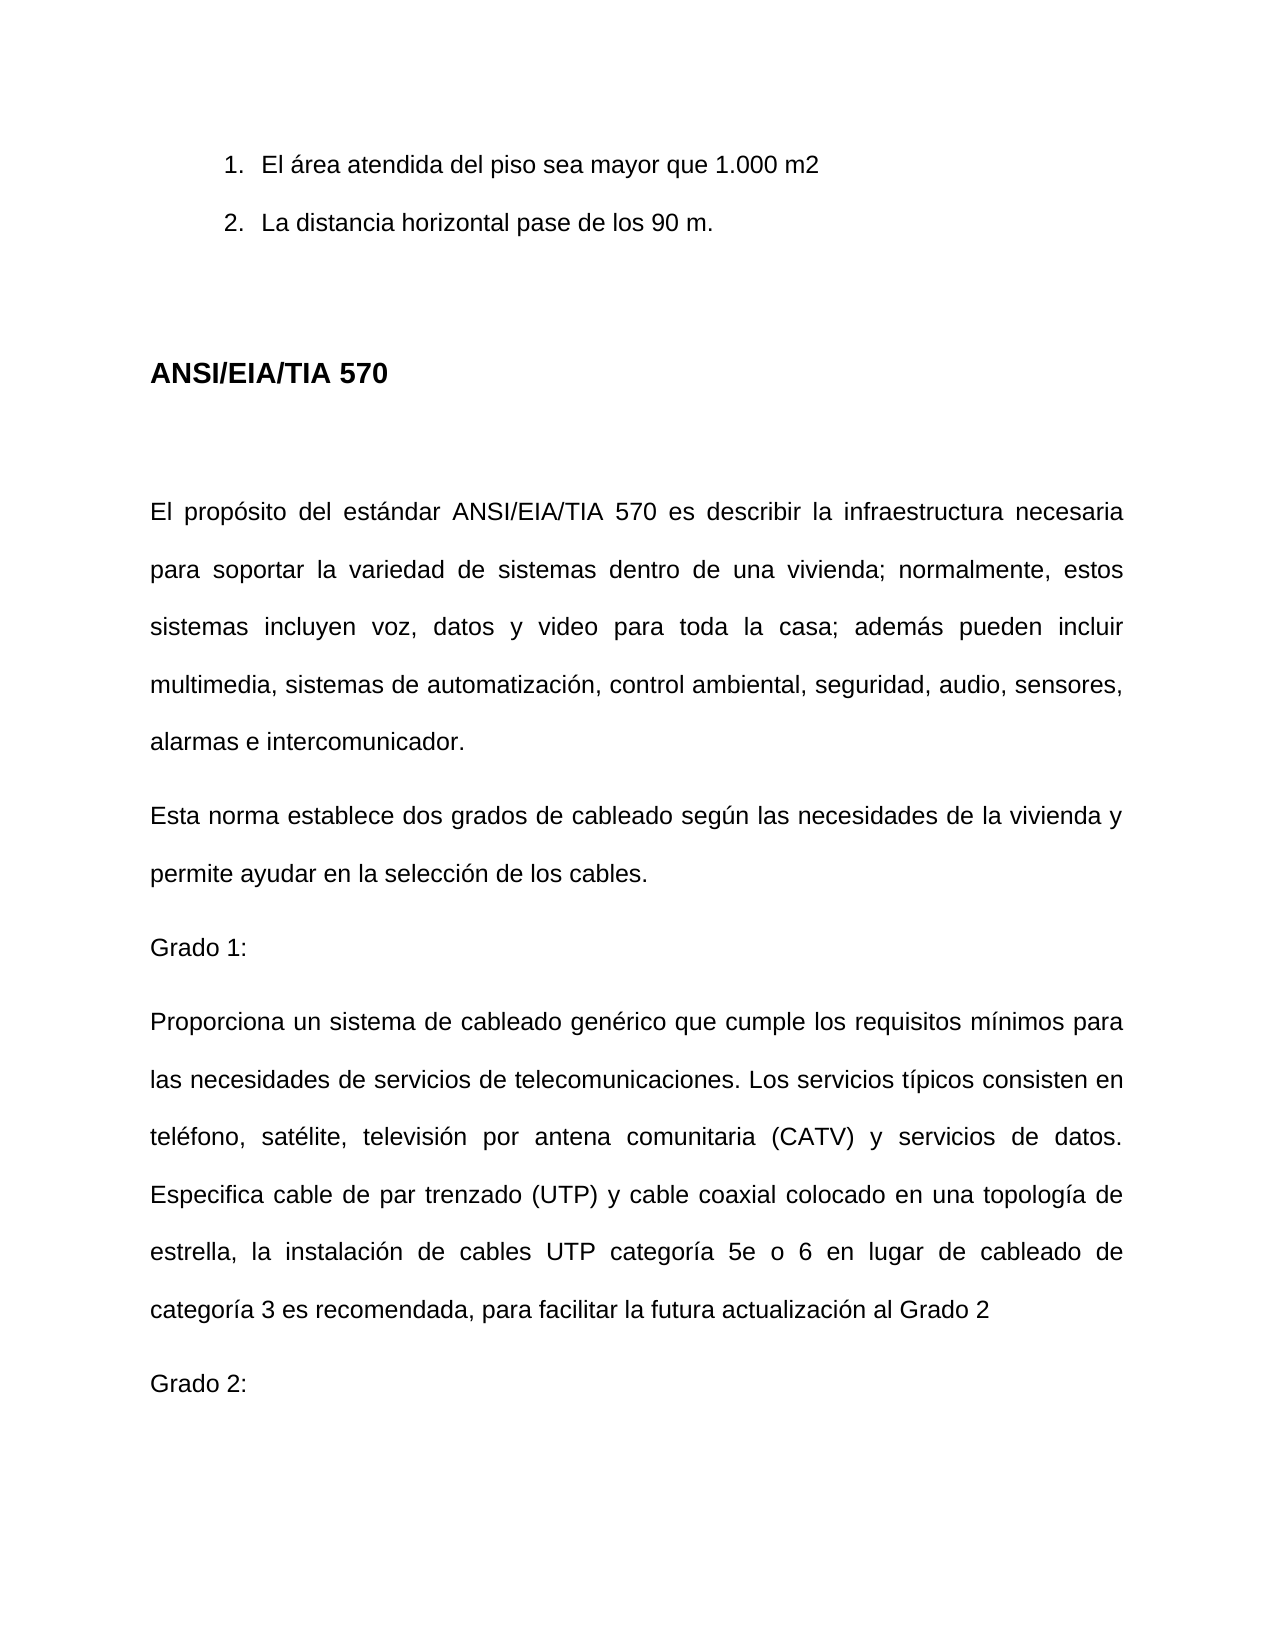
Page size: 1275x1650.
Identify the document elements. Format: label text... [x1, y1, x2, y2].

subtitle ANSI/EIA/TIA 570 [150, 356, 1125, 389]
text El propósito del estándar ANSI/EIA/TIA 570 es describir la infraestructura necesaria para soportar la variedad de sistemas dentro de una vivienda; normalmente, estos sistemas incluyen voz, datos y video para toda la casa; además pueden incluir multimedia, sistemas de automatización, control ambiental, seguridad, audio, sensores, alarmas e intercomunicador. [150, 497, 1125, 756]
list El área atendida del piso sea mayor que 1.000 m2 [224, 150, 1125, 179]
text Proporciona un sistema de cableado genérico que cumple los requisitos mínimos para las necesidades de servicios de telecomunicaciones. Los servicios típicos consisten en teléfono, satélite, televisión por antena comunitaria (CATV) y servicios de datos. Especifica cable de par trenzado (UTP) y cable coaxial colocado en una topología de estrella, la instalación de cables UTP categoría 5e o 6 en lugar de cableado de categoría 3 es recomendada, para facilitar la futura actualización al Grado 2 [150, 1007, 1125, 1323]
text Grado 1: [150, 933, 1125, 962]
list La distancia horizontal pase de los 90 m. [224, 207, 1125, 236]
text Grado 2: [150, 1369, 1125, 1397]
text Esta norma establece dos grados de cableado según las necesidades de la vivienda y permite ayudar en la selección de los cables. [150, 801, 1125, 887]
